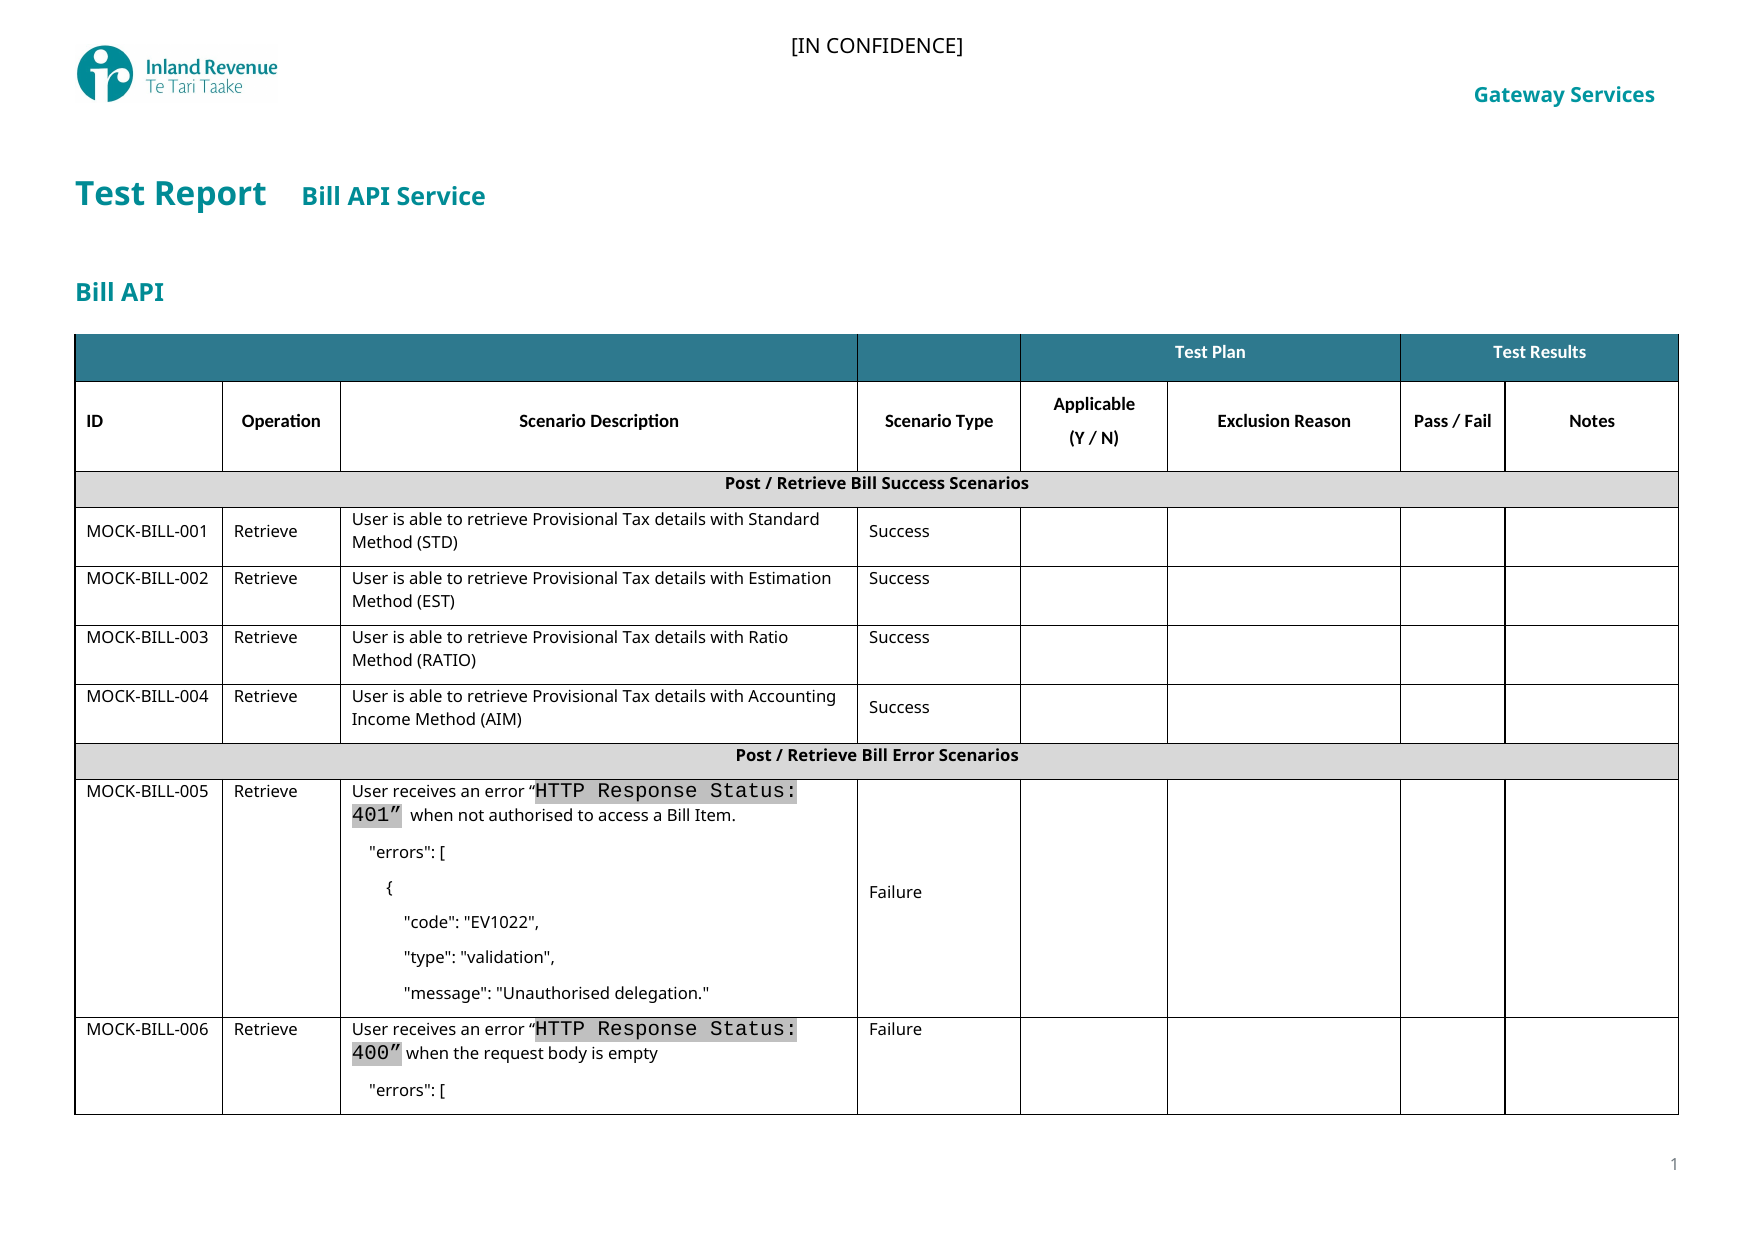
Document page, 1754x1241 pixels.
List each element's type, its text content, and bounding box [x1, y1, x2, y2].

table_cell Failure [858, 780, 1020, 1017]
table_cell [1168, 508, 1400, 566]
table_cell Applicable (Y / N) [1021, 382, 1167, 471]
table_header Test Plan [1021, 334, 1400, 381]
table_cell [1168, 780, 1400, 1017]
subtitle Test Report Bill API Service [75, 170, 1679, 249]
table_cell [1021, 626, 1167, 684]
table_cell Success [858, 567, 1020, 625]
table_cell Notes [1506, 382, 1678, 471]
table_cell Pass / Fail [1401, 382, 1504, 471]
table_cell [1021, 780, 1167, 1017]
table_cell [1506, 780, 1678, 1017]
table_cell [1401, 1018, 1504, 1113]
table_cell Retrieve [223, 685, 340, 743]
table_cell User is able to retrieve Provisional Tax details with Standard Method (STD) [341, 508, 857, 566]
table_cell [1506, 508, 1678, 566]
table_cell [1021, 685, 1167, 743]
table_cell MOCK-BILL-006 [76, 1018, 222, 1113]
table_cell User receives an error “HTTP Response Status: 401” when not authorised to access a Bill Item. "errors": [ { "code": "EV1022", "type": "validation", "message": "Unauthorised delegation." [341, 780, 857, 1017]
table_cell Operation [223, 382, 340, 471]
table_cell [1401, 626, 1504, 684]
table_cell [1506, 1018, 1678, 1113]
table_cell [1401, 508, 1504, 566]
table_cell Exclusion Reason [1168, 382, 1400, 471]
table_cell [1021, 508, 1167, 566]
table_cell MOCK-BILL-005 [76, 780, 222, 1017]
table_cell Scenario Description [341, 382, 857, 471]
table_cell ID [76, 382, 222, 471]
table_cell [1506, 685, 1678, 743]
table_cell MOCK-BILL-002 [76, 567, 222, 625]
table_cell [1168, 567, 1400, 625]
table_cell Post / Retrieve Bill Success Scenarios [76, 472, 1678, 507]
table_header Test Results [1401, 334, 1678, 381]
table_cell [1021, 1018, 1167, 1113]
table_cell [1401, 567, 1504, 625]
table_cell [1506, 626, 1678, 684]
table_cell Scenario Type [858, 382, 1020, 471]
table_cell Success [858, 508, 1020, 566]
table_cell MOCK-BILL-004 [76, 685, 222, 743]
table_header [76, 334, 857, 381]
table_cell Retrieve [223, 508, 340, 566]
table_header [858, 334, 1020, 381]
subtitle Bill API [75, 274, 1679, 309]
table_cell [1168, 685, 1400, 743]
table_cell Post / Retrieve Bill Error Scenarios [76, 744, 1678, 779]
table_cell Failure [858, 1018, 1020, 1113]
table_cell [1401, 780, 1504, 1017]
table_cell Retrieve [223, 780, 340, 1017]
table_cell [1506, 567, 1678, 625]
table_cell Success [858, 685, 1020, 743]
table_cell Retrieve [223, 567, 340, 625]
table_cell Success [858, 626, 1020, 684]
table_cell User is able to retrieve Provisional Tax details with Accounting Income Method (AIM) [341, 685, 857, 743]
table_cell User is able to retrieve Provisional Tax details with Estimation Method (EST) [341, 567, 857, 625]
table_cell User is able to retrieve Provisional Tax details with Ratio Method (RATIO) [341, 626, 857, 684]
table_cell Retrieve [223, 1018, 340, 1113]
table_cell [1401, 685, 1504, 743]
table_cell Retrieve [223, 626, 340, 684]
table_cell MOCK-BILL-003 [76, 626, 222, 684]
table_cell MOCK-BILL-001 [76, 508, 222, 566]
table_cell [1021, 567, 1167, 625]
table_cell [1168, 1018, 1400, 1113]
table_cell [1168, 626, 1400, 684]
picture [75, 44, 278, 103]
